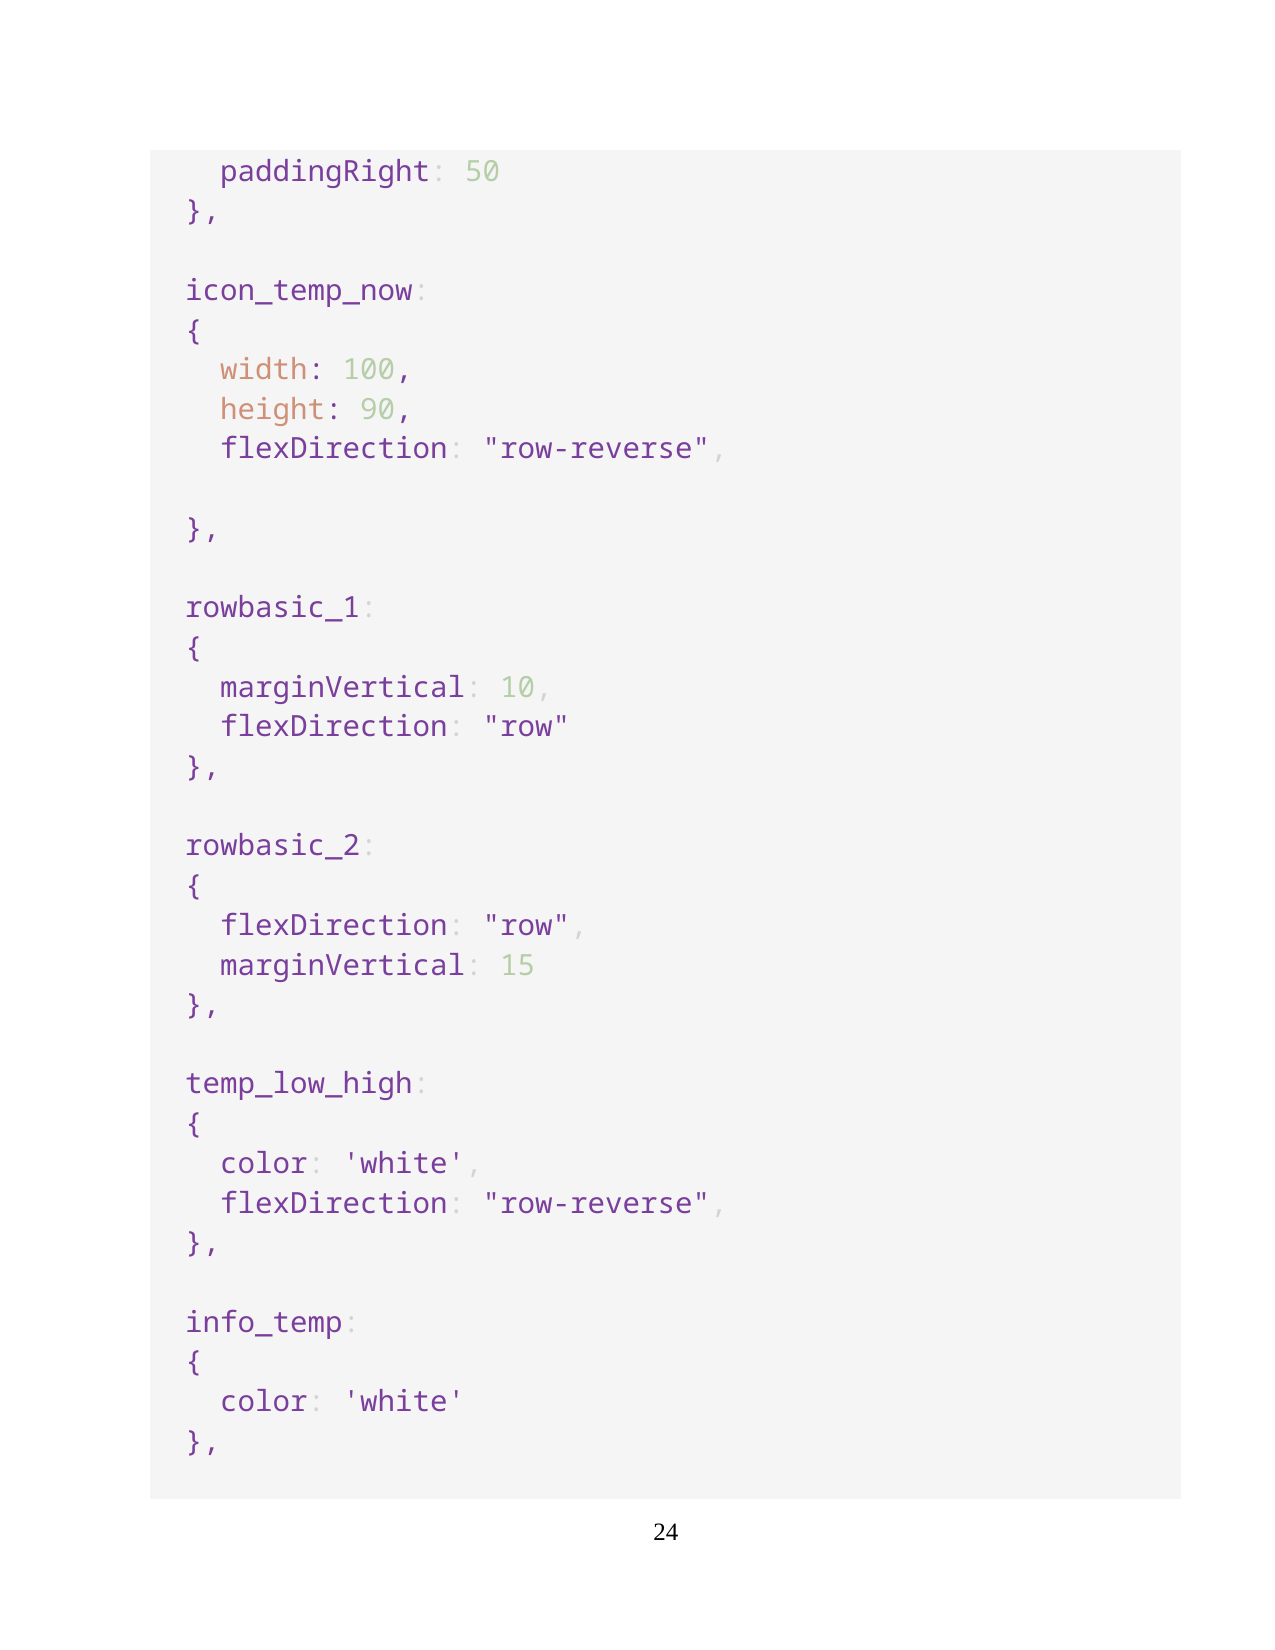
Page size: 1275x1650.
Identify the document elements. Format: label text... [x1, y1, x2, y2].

text flexDirection: "row", [150, 904, 1181, 944]
text info_temp: [150, 1301, 1181, 1341]
text rowbasic_2: [150, 825, 1181, 864]
text marginVertical: 15 [150, 944, 1181, 983]
text { [150, 1102, 1181, 1142]
text color: 'white' [150, 1380, 1181, 1420]
text width: 100, [150, 348, 1181, 388]
text }, [150, 1222, 1181, 1261]
text { [150, 309, 1181, 348]
text }, [150, 745, 1181, 785]
text flexDirection: "row-reverse", [150, 428, 1181, 467]
text }, [150, 983, 1181, 1023]
text { [150, 1341, 1181, 1380]
text color: 'white', [150, 1142, 1181, 1182]
text }, [150, 507, 1181, 547]
text flexDirection: "row-reverse", [150, 1182, 1181, 1222]
text rowbasic_1: [150, 587, 1181, 626]
text }, [150, 190, 1181, 229]
text icon_temp_now: [150, 269, 1181, 309]
text }, [150, 1420, 1181, 1460]
text temp_low_high: [150, 1063, 1181, 1102]
text flexDirection: "row" [150, 706, 1181, 745]
text { [150, 626, 1181, 666]
text { [150, 864, 1181, 904]
text height: 90, [150, 388, 1181, 428]
text marginVertical: 10, [150, 666, 1181, 706]
text paddingRight: 50 [150, 150, 1181, 190]
